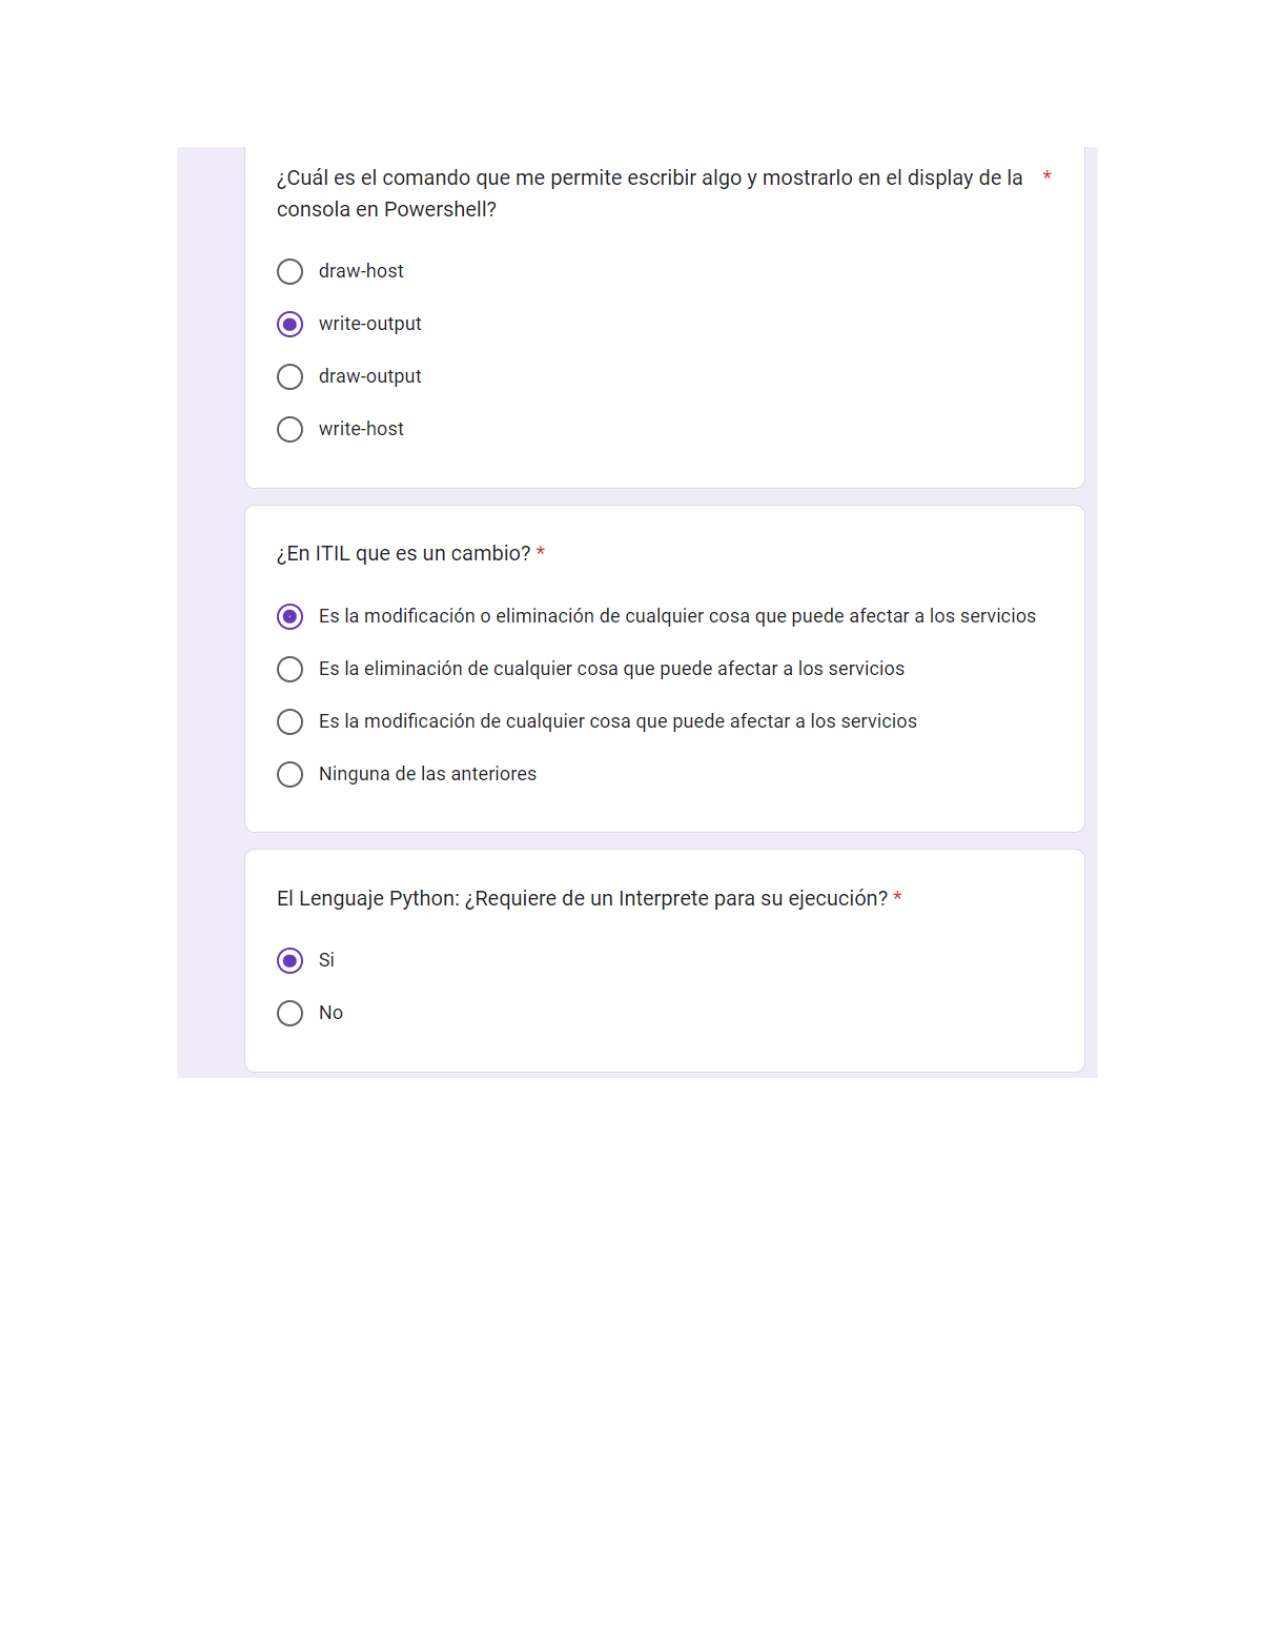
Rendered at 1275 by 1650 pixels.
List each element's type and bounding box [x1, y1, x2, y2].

picture [177, 147, 1098, 1078]
